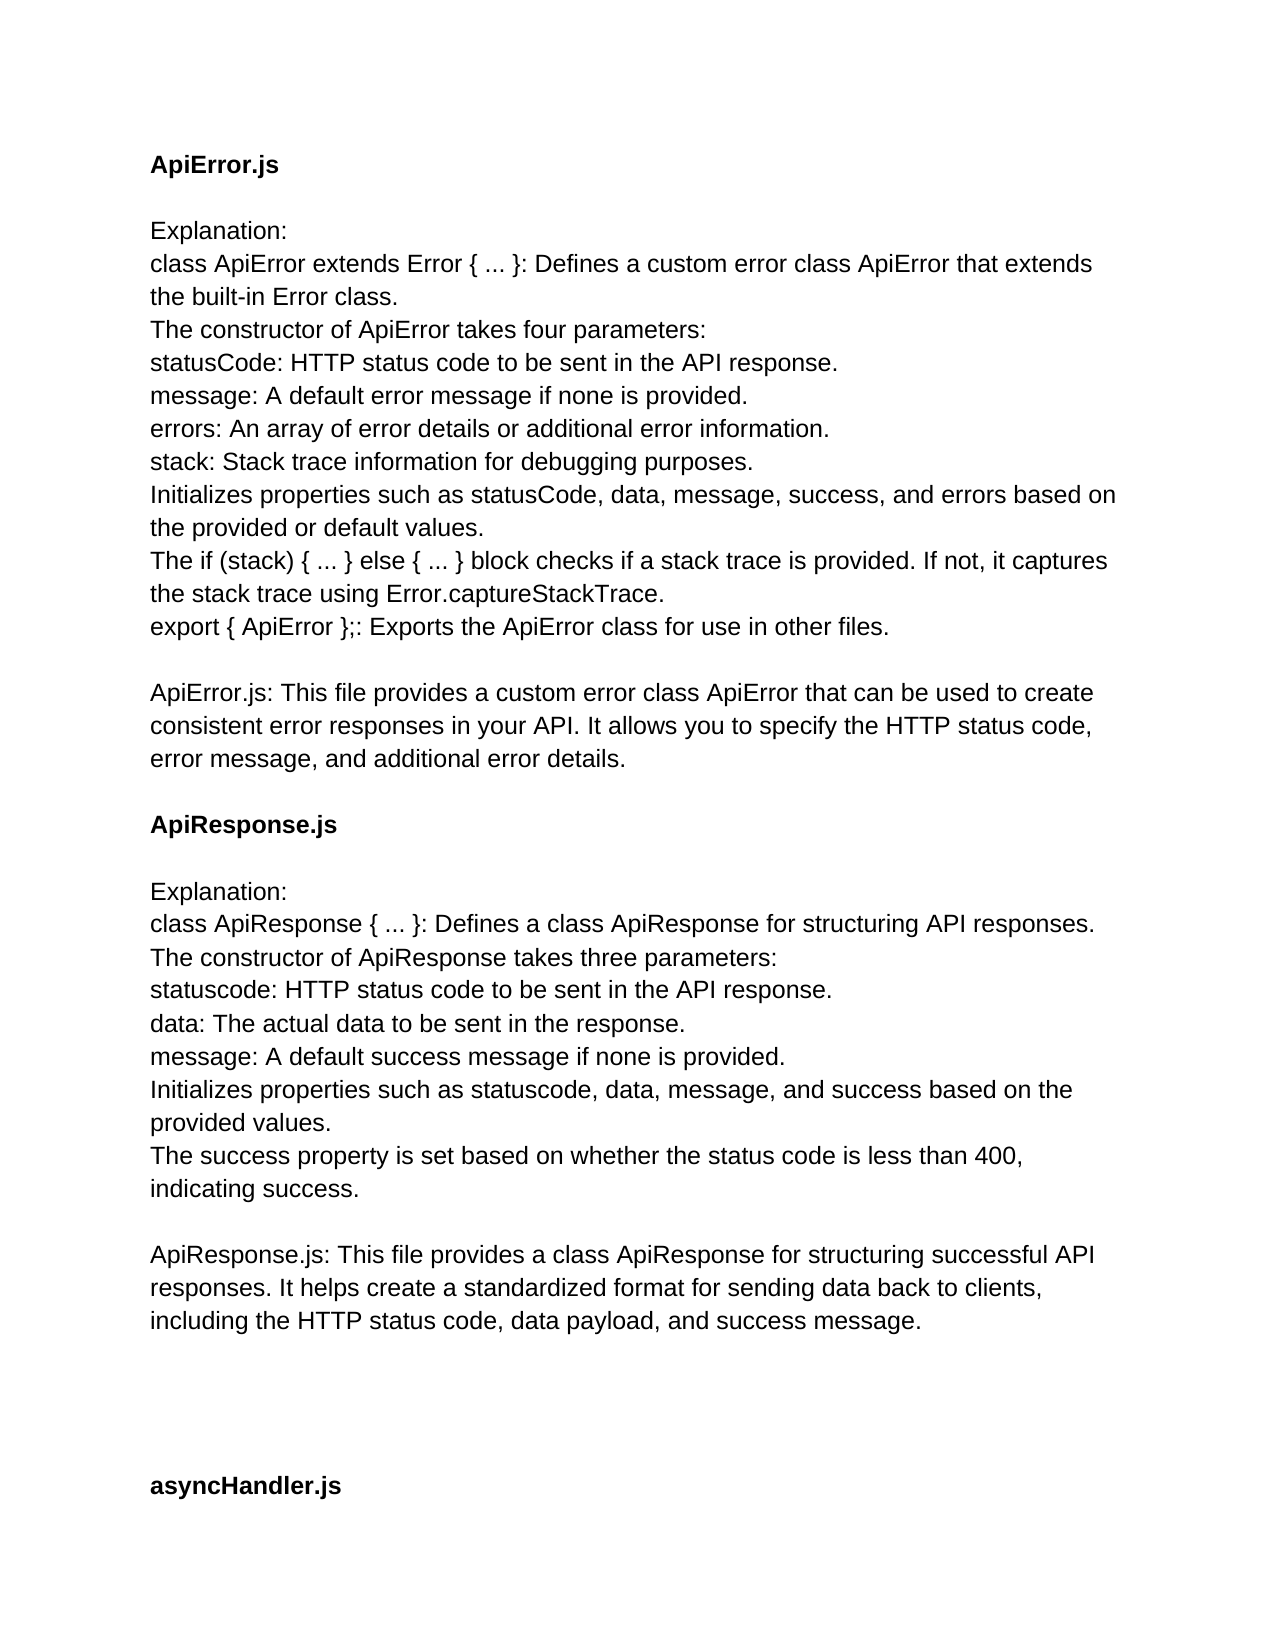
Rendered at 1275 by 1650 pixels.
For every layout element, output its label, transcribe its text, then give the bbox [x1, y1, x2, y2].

text ApiResponse.js [150, 810, 1125, 839]
text message: A default success message if none is provided. [150, 1042, 1125, 1070]
text class ApiError extends Error { ... }: Defines a custom error class ApiError that extends the built-in Error class. [150, 249, 1125, 311]
text Explanation: [150, 876, 1125, 905]
text message: A default error message if none is provided. [150, 381, 1125, 410]
text ApiError.js: This file provides a custom error class ApiError that can be used to create consistent error responses in your API. It allows you to specify the HTTP status code, error message, and additional error details. [150, 678, 1125, 773]
text Explanation: [150, 216, 1125, 245]
text stack: Stack trace information for debugging purposes. [150, 447, 1125, 476]
text export { ApiError };: Exports the ApiError class for use in other files. [150, 612, 1125, 641]
text Initializes properties such as statuscode, data, message, and success based on the provided values. [150, 1074, 1125, 1136]
text data: The actual data to be sent in the response. [150, 1008, 1125, 1037]
text statusCode: HTTP status code to be sent in the API response. [150, 348, 1125, 377]
text ApiError.js [150, 150, 1125, 179]
text errors: An array of error details or additional error information. [150, 414, 1125, 443]
text ApiResponse.js: This file provides a class ApiResponse for structuring successful API responses. It helps create a standardized format for sending data back to clients, including the HTTP status code, data payload, and success message. [150, 1240, 1125, 1334]
text The success property is set based on whether the status code is less than 400, indicating success. [150, 1141, 1125, 1202]
text Initializes properties such as statusCode, data, message, success, and errors based on the provided or default values. [150, 480, 1125, 542]
text The constructor of ApiError takes four parameters: [150, 315, 1125, 344]
text asyncHandler.js [150, 1471, 1125, 1499]
text The if (stack) { ... } else { ... } block checks if a stack trace is provided. If not, it captures the stack trace using Error.captureStackTrace. [150, 546, 1125, 608]
text class ApiResponse { ... }: Defines a class ApiResponse for structuring API responses. [150, 909, 1125, 938]
text The constructor of ApiResponse takes three parameters: [150, 942, 1125, 971]
text statuscode: HTTP status code to be sent in the API response. [150, 976, 1125, 1004]
